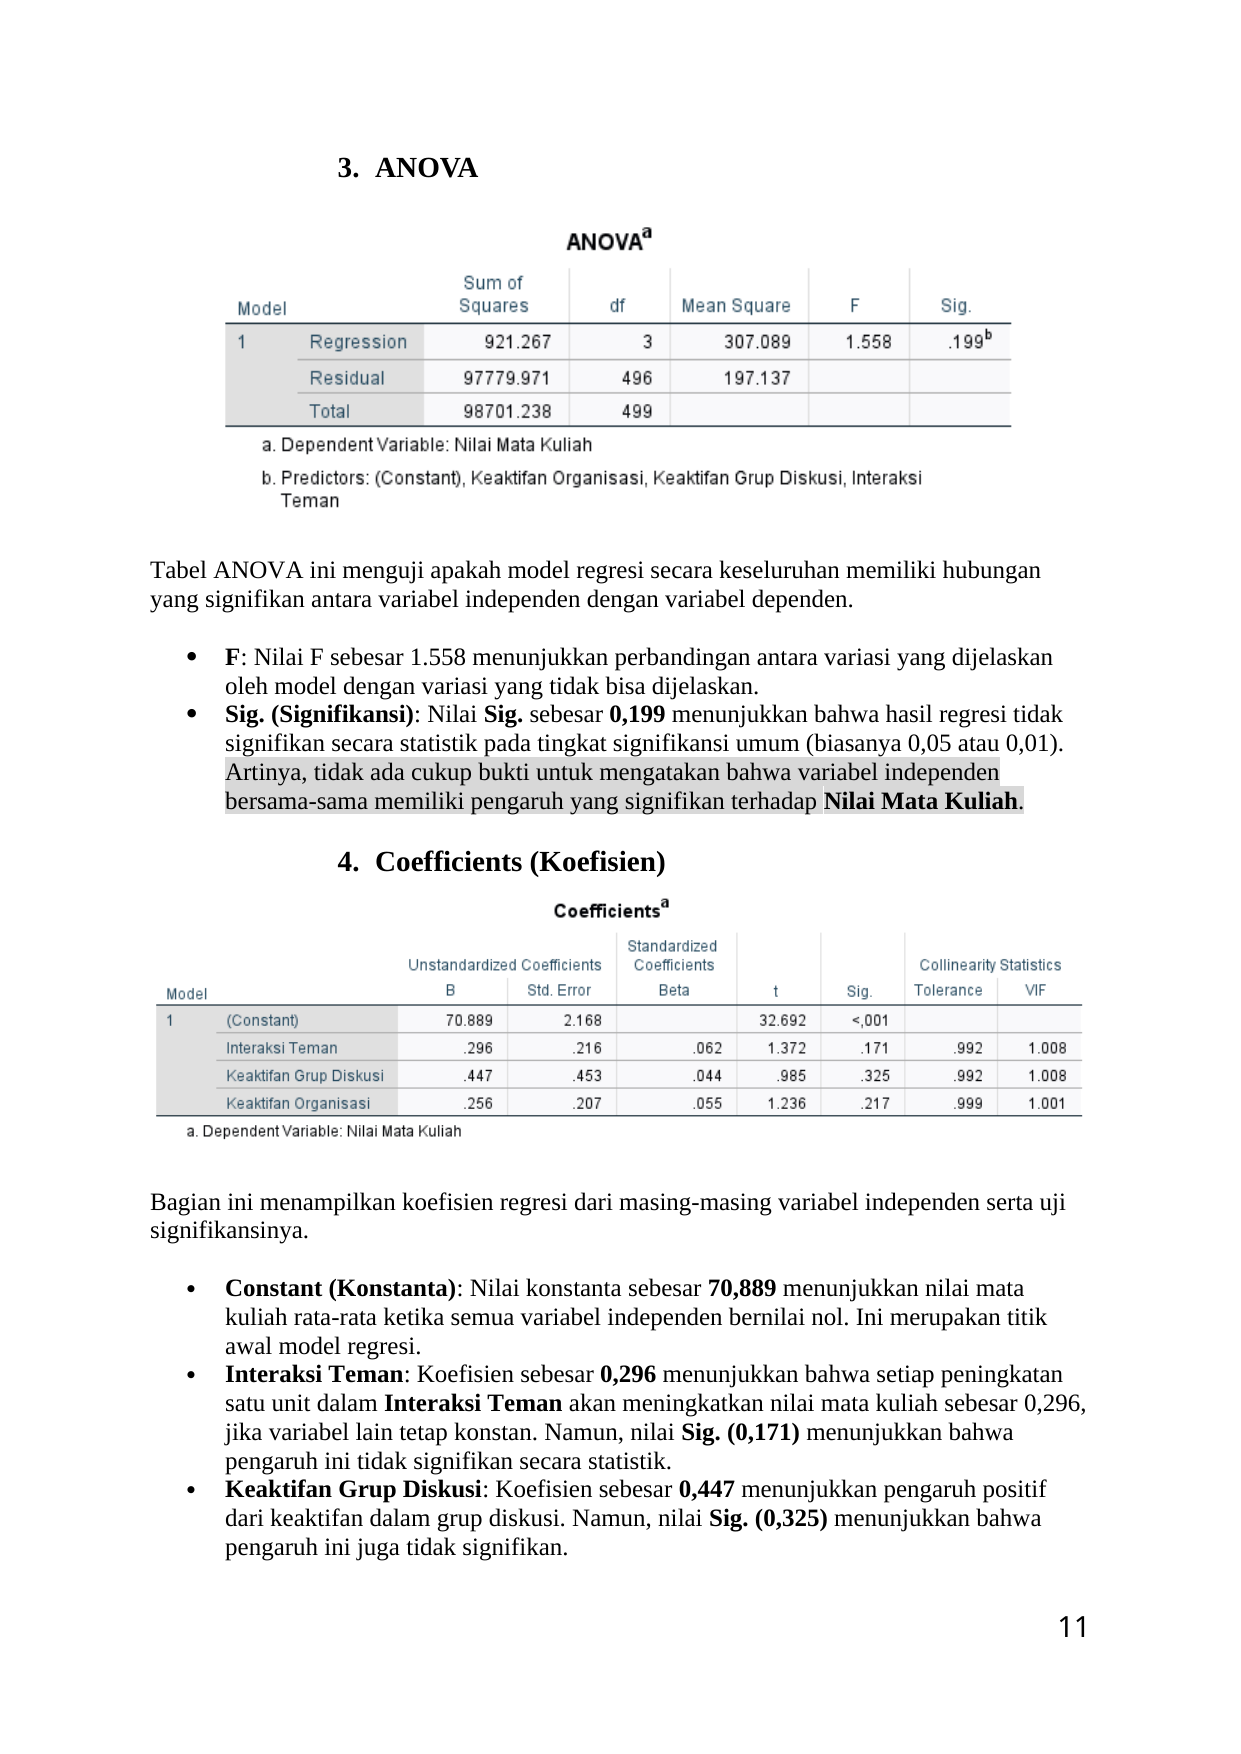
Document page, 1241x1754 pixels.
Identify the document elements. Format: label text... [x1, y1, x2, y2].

list Constant (Konstanta): Nilai konstanta sebesar 70,889 menunjukkan nilai mata kuliah rata-rata ketika semua variabel independen bernilai nol. Ini merupakan titik awal model regresi. [187, 1273, 1090, 1359]
picture [150, 890, 1091, 1153]
picture [218, 217, 1022, 527]
list Interaksi Teman: Koefisien sebesar 0,296 menunjukkan bahwa setiap peningkatan satu unit dalam Interaksi Teman akan meningkatkan nilai mata kuliah sebesar 0,296, jika variabel lain tetap konstan. Namun, nilai Sig. (0,171) menunjukkan bahwa pengaruh ini tidak signifikan secara statistik. [187, 1389, 1090, 1504]
subtitle Coefficients (Koefisien) [337, 844, 1090, 877]
subtitle ANOVA [337, 150, 1090, 183]
text Tabel ANOVA ini menguji apakah model regresi secara keseluruhan memiliki hubungan yang signifikan antara variabel independen dengan variabel dependen. [150, 555, 1090, 613]
list Sig. (Signifikansi): Nilai Sig. sebesar 0,199 menunjukkan bahwa hasil regresi tidak signifikan secara statistik pada tingkat signifikansi umum (biasanya 0,05 atau 0,01). Artinya, tidak ada cukup bukti untuk mengatakan bahwa variabel independen bersama-sama memiliki pengaruh yang signifikan terhadap Nilai Mata Kuliah. [187, 699, 1090, 814]
list F: Nilai F sebesar 1.558 menunjukkan perbandingan antara variasi yang dijelaskan oleh model dengan variasi yang tidak bisa dijelaskan. [187, 642, 1090, 699]
text Bagian ini menampilkan koefisien regresi dari masing-masing variabel independen serta uji signifikansinya. [150, 1187, 1090, 1244]
